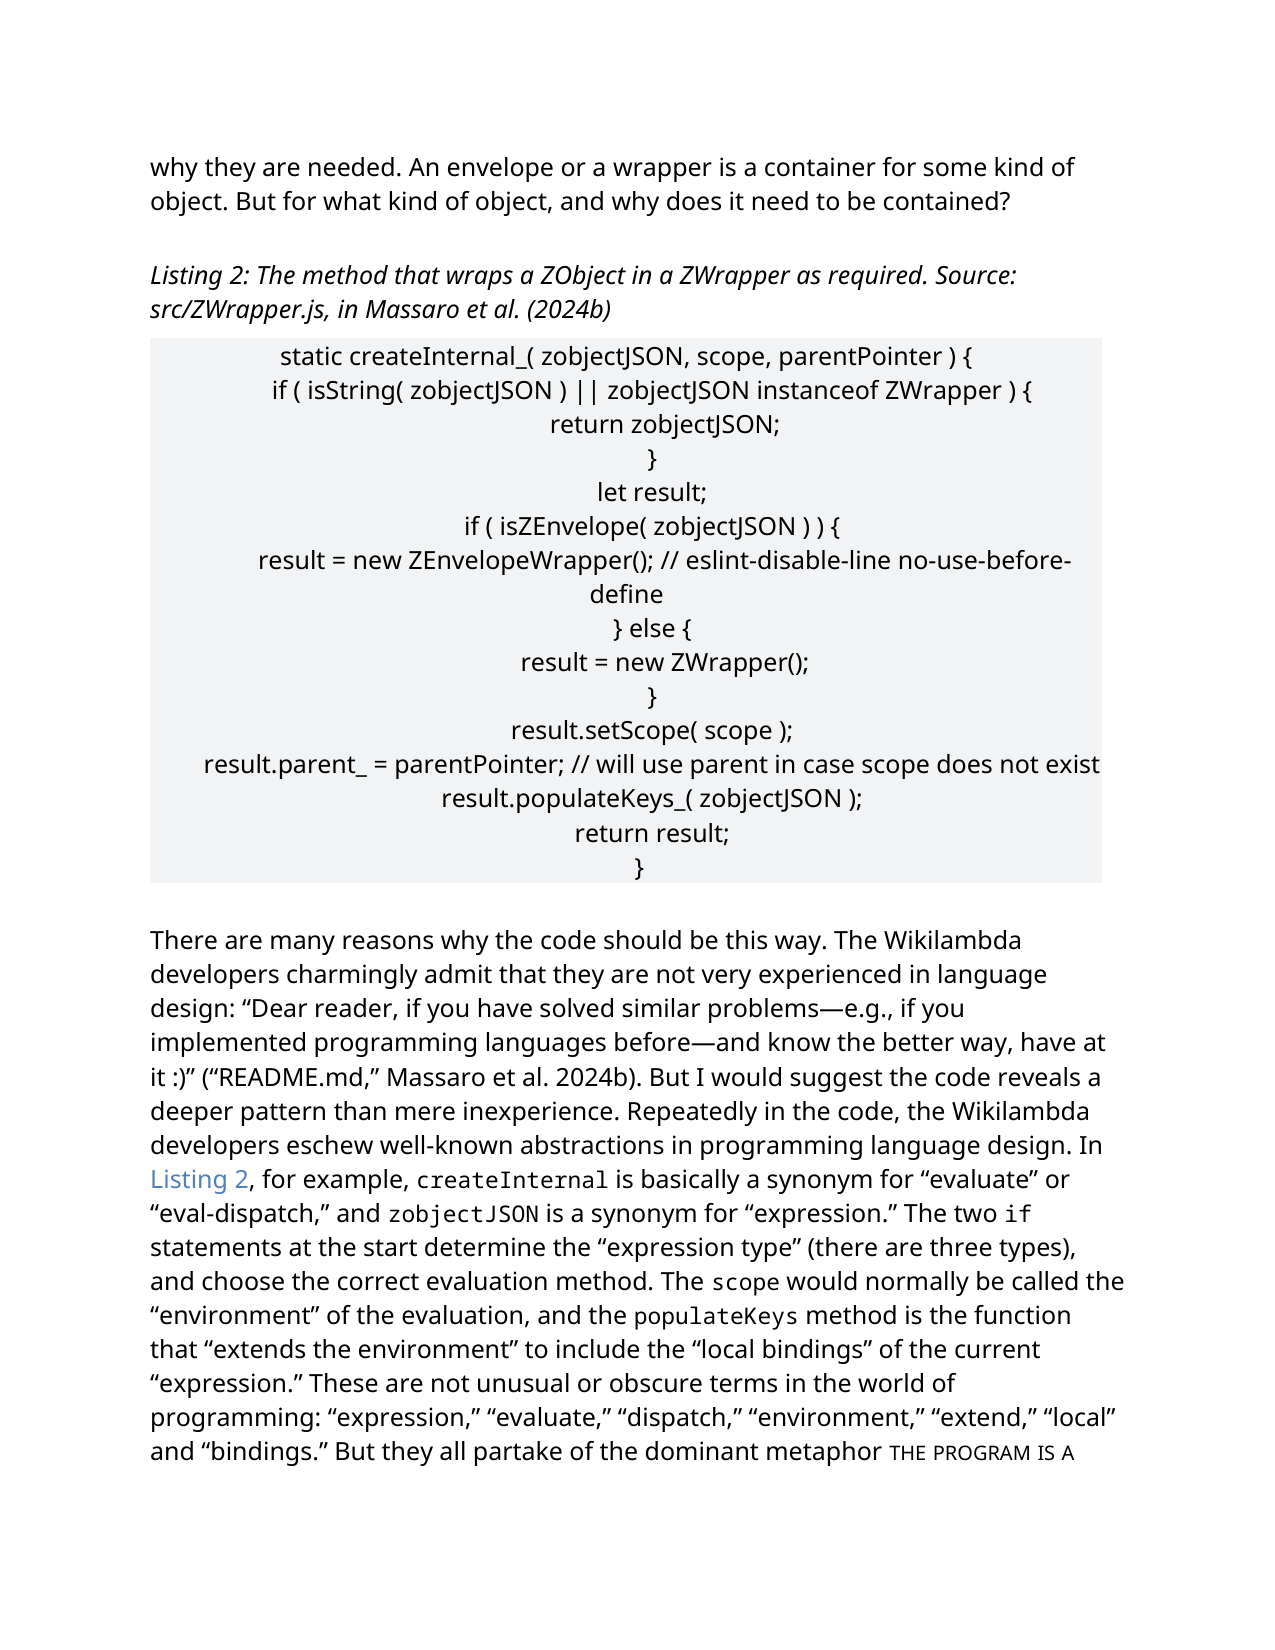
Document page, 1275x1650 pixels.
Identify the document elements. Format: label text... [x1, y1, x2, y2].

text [150, 923, 1125, 1468]
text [150, 150, 1125, 218]
table_header Listing 2: The method that wraps a ZObject in a ZWrapper as required. Source: src/ZWrapper.js, in Massaro et al. (2024b) static createInternal_( zobjectJSON, scope, parentPointer ) { if ( isString( zobjectJSON ) || zobjectJSON instanceof ZWrapper ) { return zobjectJSON; } let result; if ( isZEnvelope( zobjectJSON ) ) { result = new ZEnvelopeWrapper(); // eslint-disable-line no-use-before-define } else { result = new ZWrapper(); } result.setScope( scope ); result.parent_ = parentPointer; // will use parent in case scope does not exist result.populateKeys_( zobjectJSON ); return result; } [139, 237, 1114, 904]
